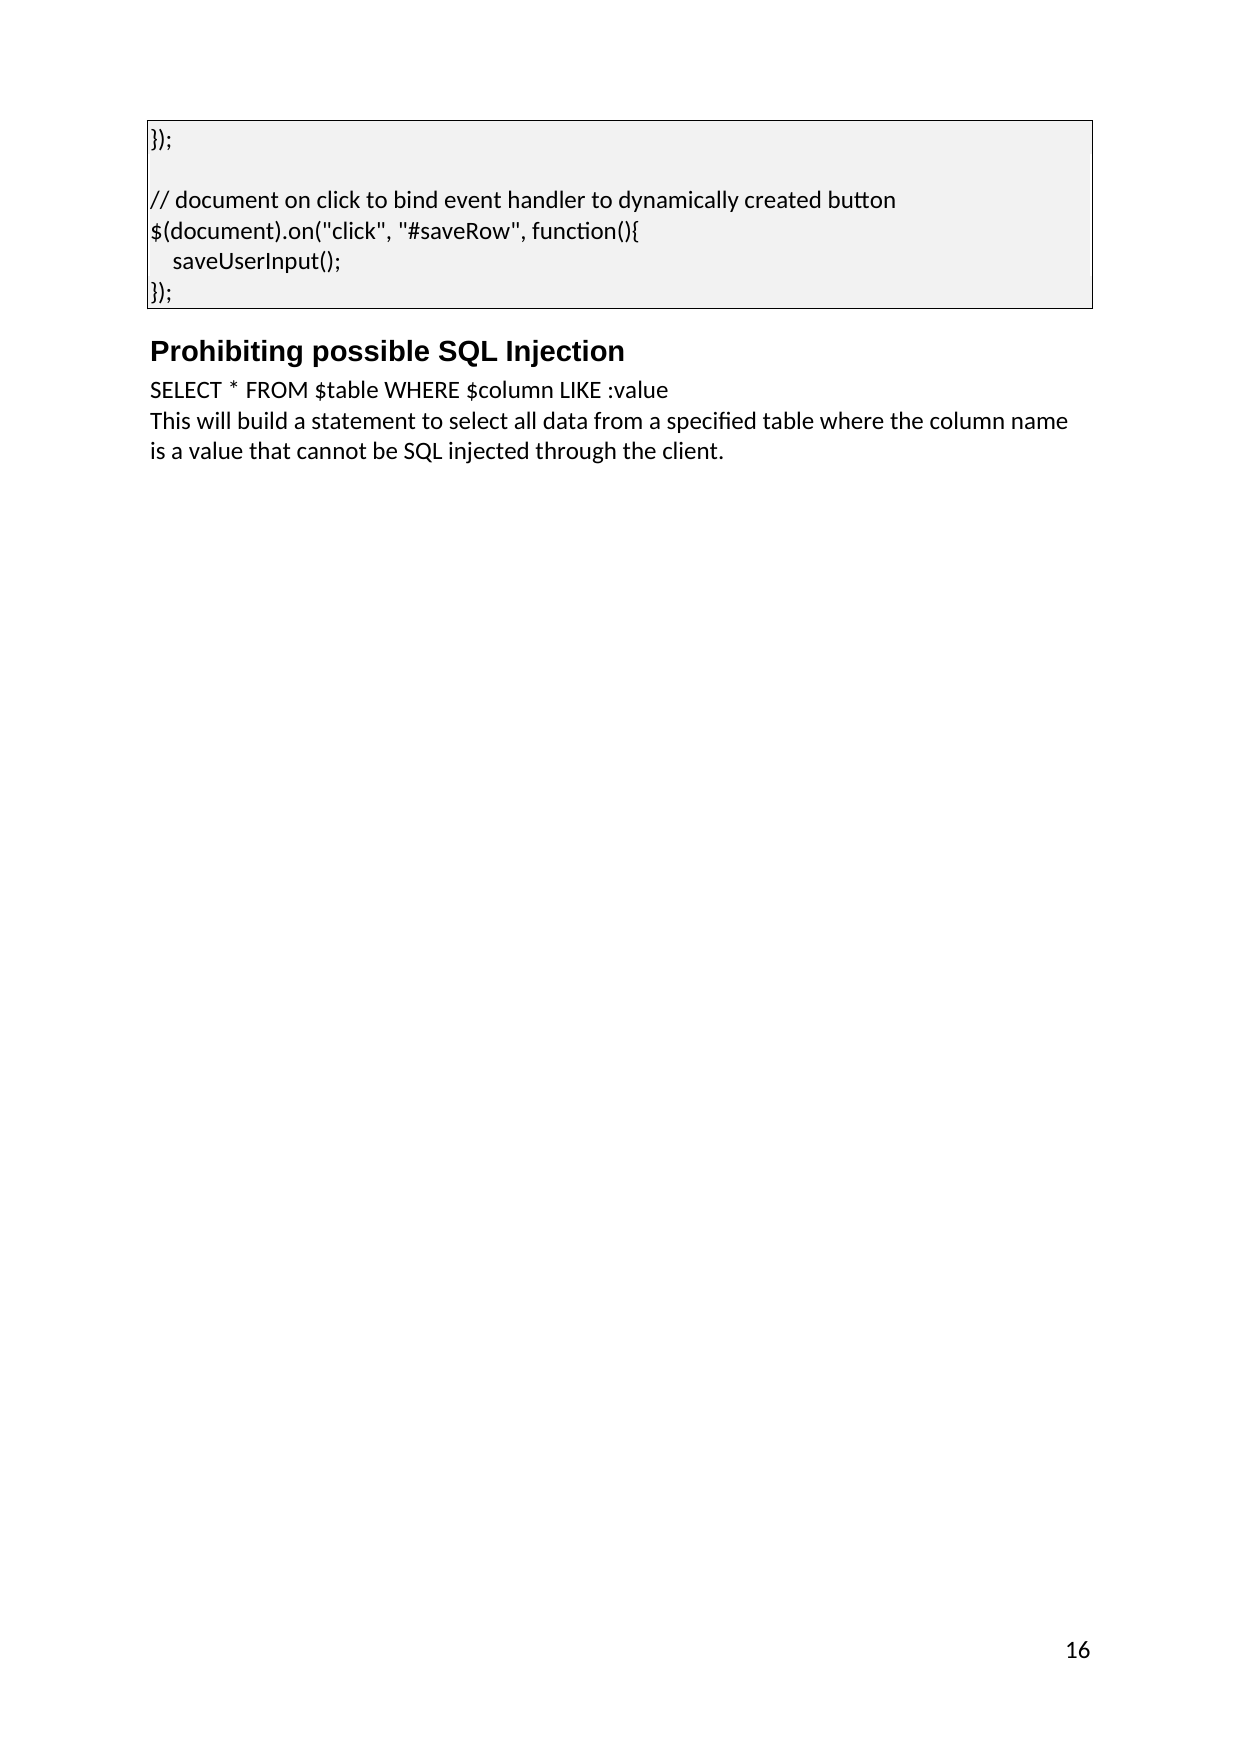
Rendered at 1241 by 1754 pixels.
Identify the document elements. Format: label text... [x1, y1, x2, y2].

text }); [148, 273, 1092, 308]
text }); [148, 121, 1092, 154]
text SELECT * FROM $table WHERE $column LIKE :value [150, 374, 1090, 405]
text saveUserInput(); [150, 245, 1090, 273]
text $(document).on("click", "#saveRow", function(){ [150, 215, 1090, 245]
text // document on click to bind event handler to dynamically created button [150, 184, 1090, 215]
subtitle Prohibiting possible SQL Injection [150, 334, 1090, 368]
text This will build a statement to select all data from a specified table where the column name is a value that cannot be SQL injected through the client. [150, 405, 1090, 466]
